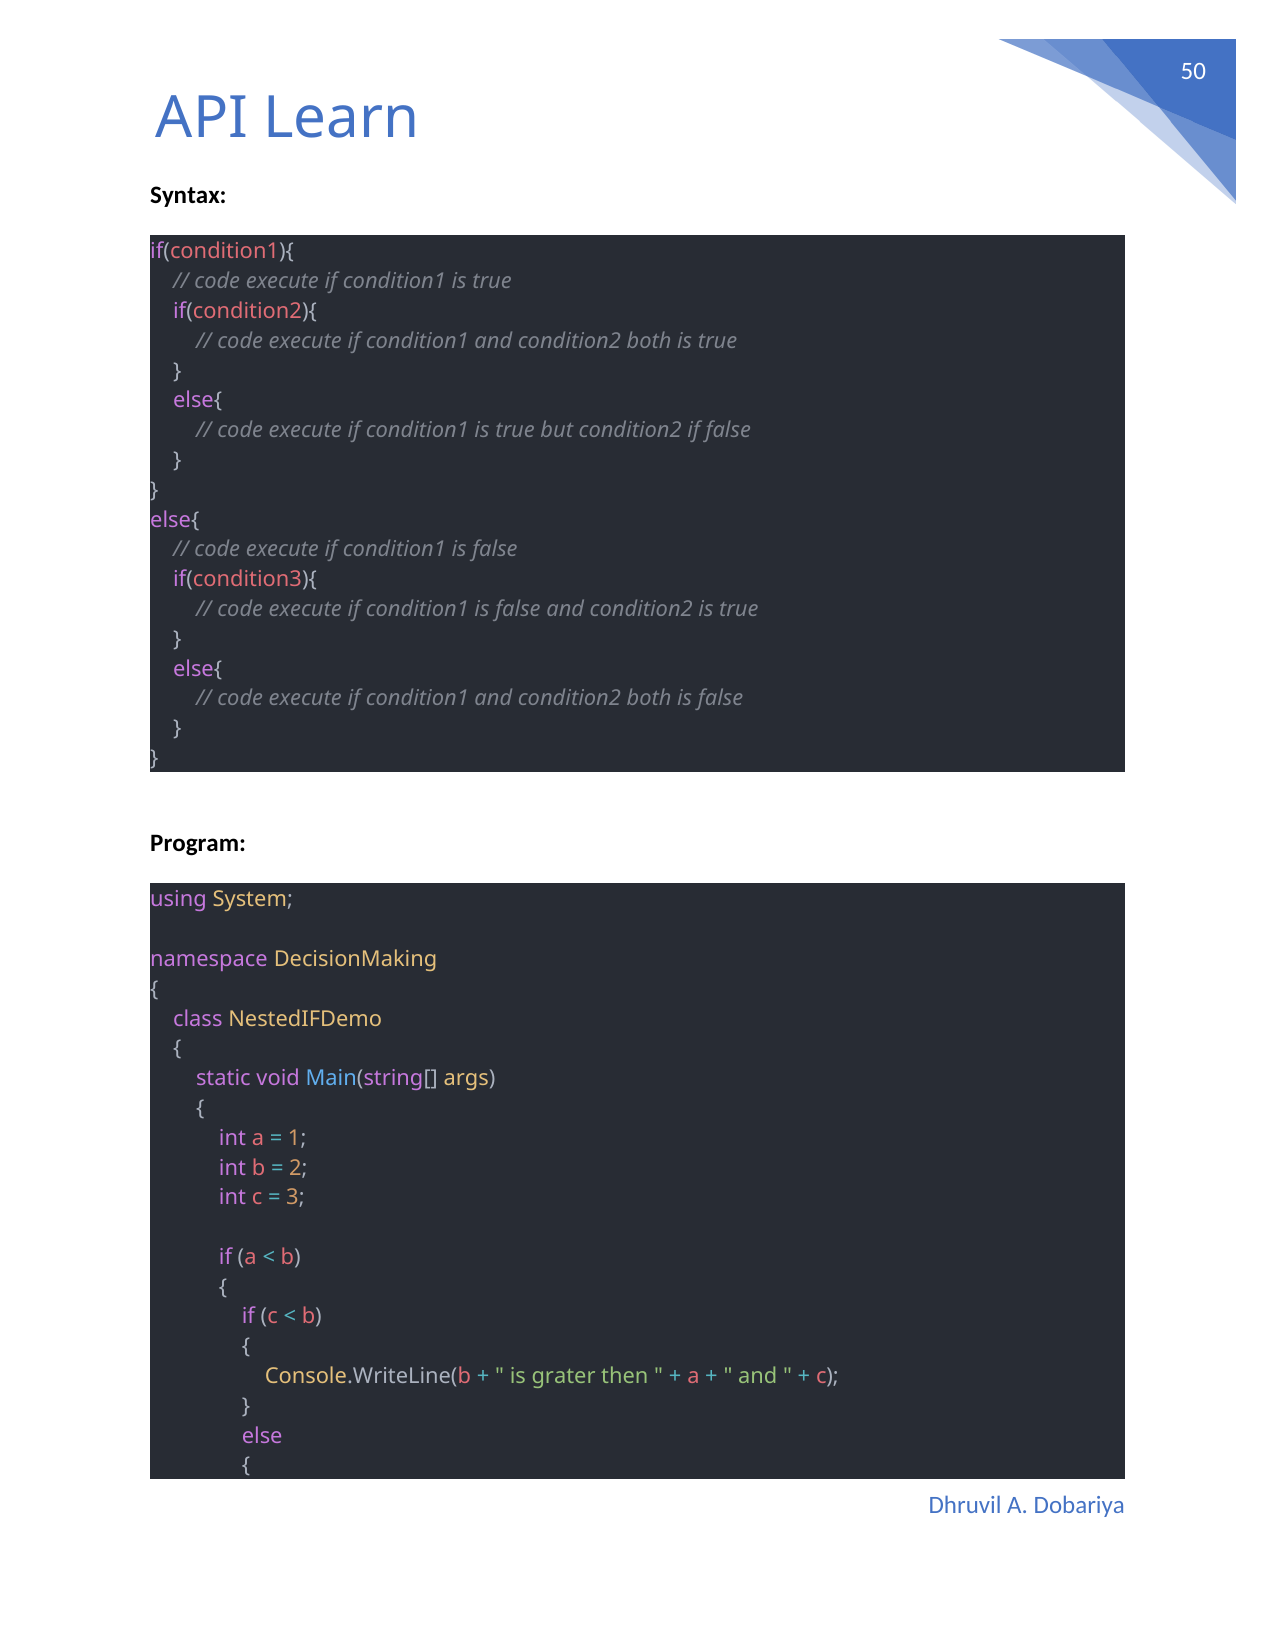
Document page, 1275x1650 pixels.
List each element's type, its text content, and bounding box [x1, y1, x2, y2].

text using System; [150, 883, 1125, 913]
text if(condition3){ [150, 563, 1125, 593]
text if (a < b) [150, 1241, 1125, 1271]
text } [150, 474, 1125, 503]
text // code execute if condition1 and condition2 both is true [150, 325, 1125, 354]
text int c = 3; [150, 1181, 1125, 1211]
text } [150, 623, 1125, 652]
text } [150, 712, 1125, 742]
text // code execute if condition1 is true but condition2 if false [150, 414, 1125, 444]
text // code execute if condition1 is false [150, 533, 1125, 563]
text { [150, 1092, 1125, 1122]
text int b = 2; [150, 1151, 1125, 1181]
text // code execute if condition1 and condition2 both is false [150, 682, 1125, 712]
text { [150, 973, 1125, 1002]
text Console.WriteLine(b + " is grater then " + a + " and " + c); [150, 1360, 1125, 1390]
text } [150, 444, 1125, 474]
text Syntax: [150, 179, 1125, 210]
text } [150, 354, 1125, 384]
text } [150, 1390, 1125, 1419]
text { [150, 1032, 1125, 1062]
text class NestedIFDemo [150, 1002, 1125, 1032]
text { [150, 1330, 1125, 1360]
text { [150, 1449, 1125, 1479]
text else [150, 1419, 1125, 1449]
text // code execute if condition1 is false and condition2 is true [150, 593, 1125, 623]
text { [150, 1271, 1125, 1300]
text // code execute if condition1 is true [150, 265, 1125, 295]
text namespace DecisionMaking [150, 943, 1125, 973]
text if(condition1){ [150, 235, 1125, 265]
text Program: [150, 827, 1125, 858]
text if (c < b) [150, 1300, 1125, 1330]
text else{ [150, 384, 1125, 414]
text if(condition2){ [150, 295, 1125, 325]
text else{ [150, 503, 1125, 533]
text int a = 1; [150, 1122, 1125, 1151]
text else{ [150, 652, 1125, 682]
text static void Main(string[] args) [150, 1062, 1125, 1092]
text } [150, 742, 1125, 772]
picture [997, 39, 1236, 205]
